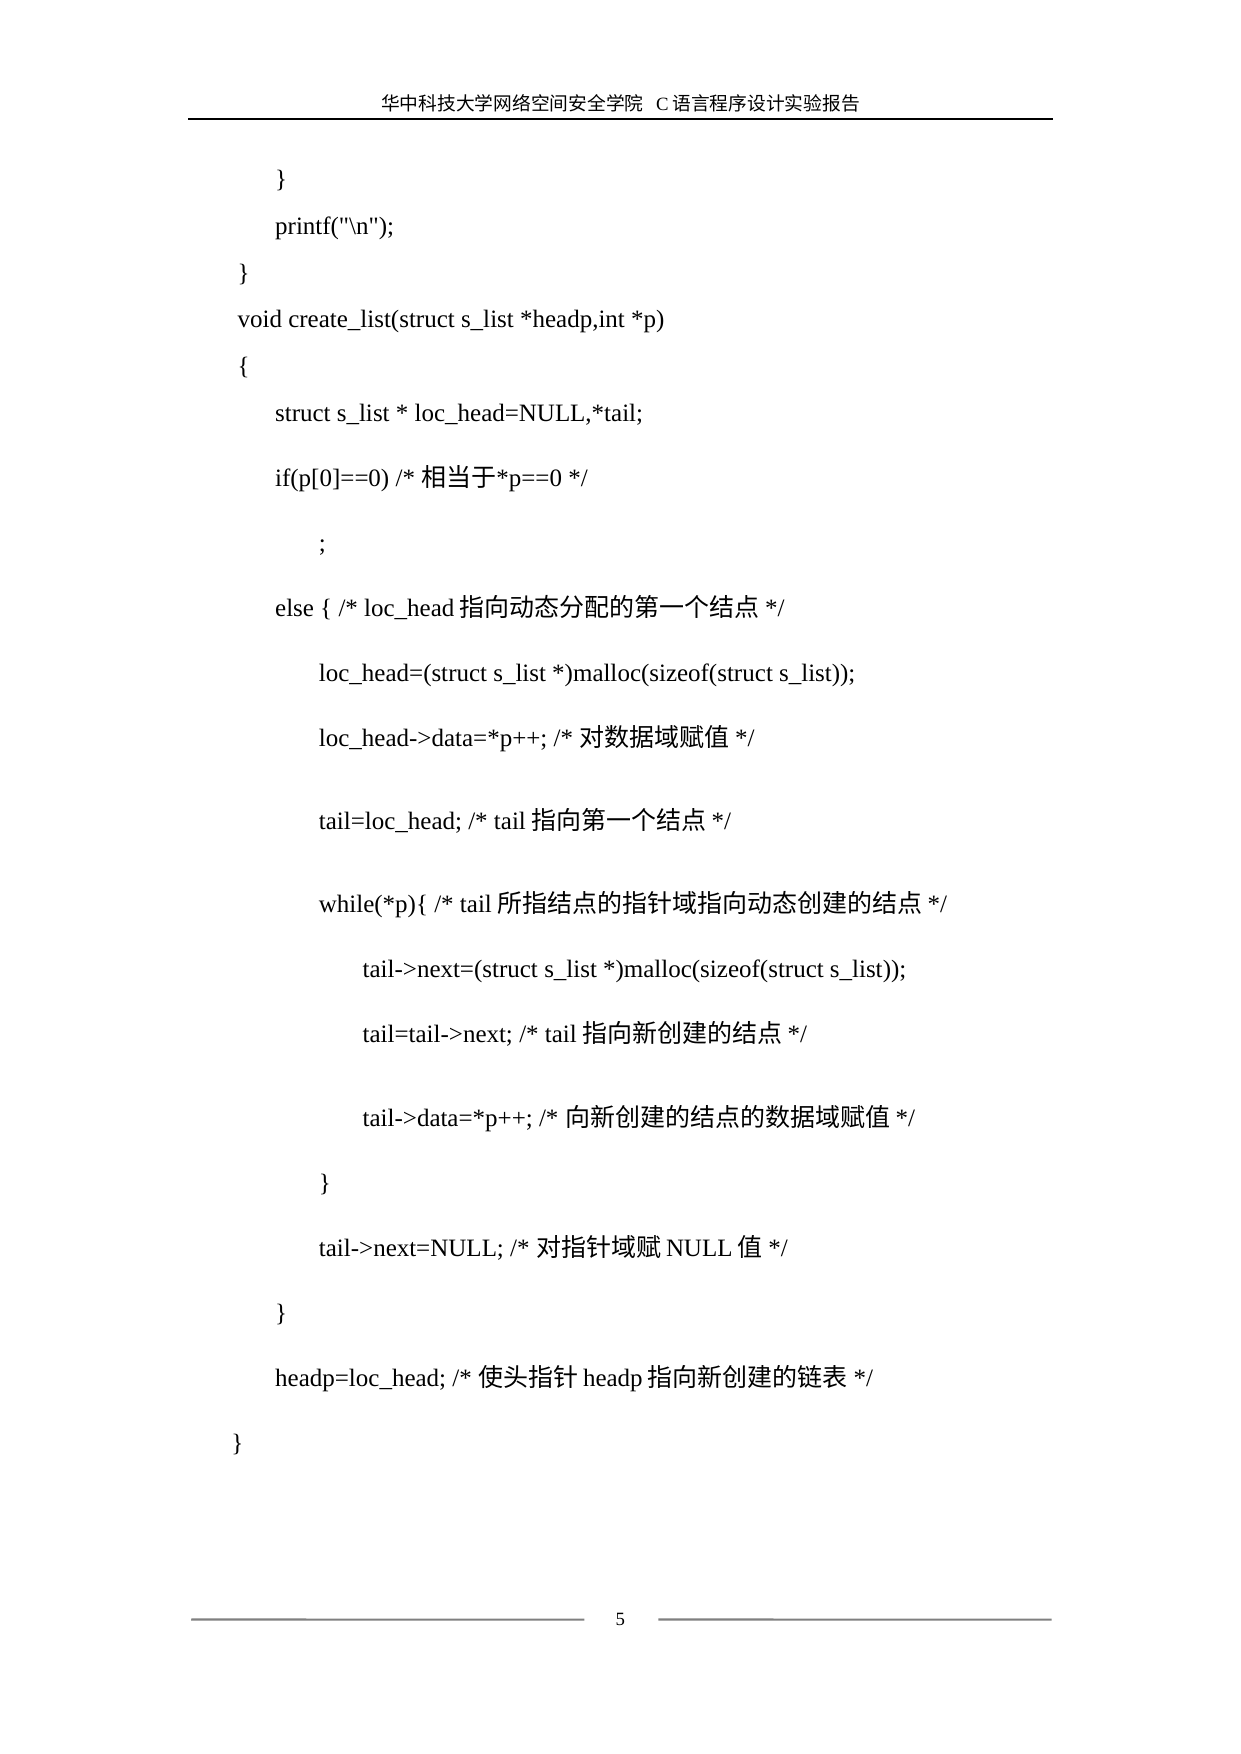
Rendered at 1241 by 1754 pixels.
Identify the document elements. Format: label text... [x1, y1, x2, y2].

text loc_head=(struct s_list *)malloc(sizeof(struct s_list)); [253, 656, 1053, 689]
text tail->next=NULL; /* 对指针域赋NULL值 */ [253, 1213, 1053, 1278]
text ; [253, 526, 1053, 559]
text while(*p){ /* tail所指结点的指针域指向动态创建的结点 */ [253, 869, 1053, 934]
text headp=loc_head; /* 使头指针headp指向新创建的链表 */ [253, 1343, 1053, 1408]
text { [187, 349, 1053, 382]
text } [253, 1166, 1053, 1198]
text } [253, 162, 1053, 194]
text } [253, 1296, 1053, 1328]
text void create_list(struct s_list *headp,int *p) [187, 303, 1053, 335]
text tail->next=(struct s_list *)malloc(sizeof(struct s_list)); [253, 953, 1053, 985]
text if(p[0]==0) /* 相当于*p==0 */ [253, 443, 1053, 508]
text } [187, 256, 1053, 288]
text printf("\n"); [253, 209, 1053, 241]
text struct s_list * loc_head=NULL,*tail; [253, 396, 1053, 429]
text tail=loc_head; /* tail指向第一个结点 */ [253, 786, 1053, 851]
text } [187, 1426, 1053, 1458]
text tail->data=*p++; /* 向新创建的结点的数据域赋值 */ [253, 1083, 1053, 1148]
text tail=tail->next; /* tail指向新创建的结点 */ [253, 999, 1053, 1064]
text loc_head->data=*p++; /* 对数据域赋值 */ [253, 703, 1053, 768]
text else { /* loc_head指向动态分配的第一个结点 */ [253, 573, 1053, 638]
